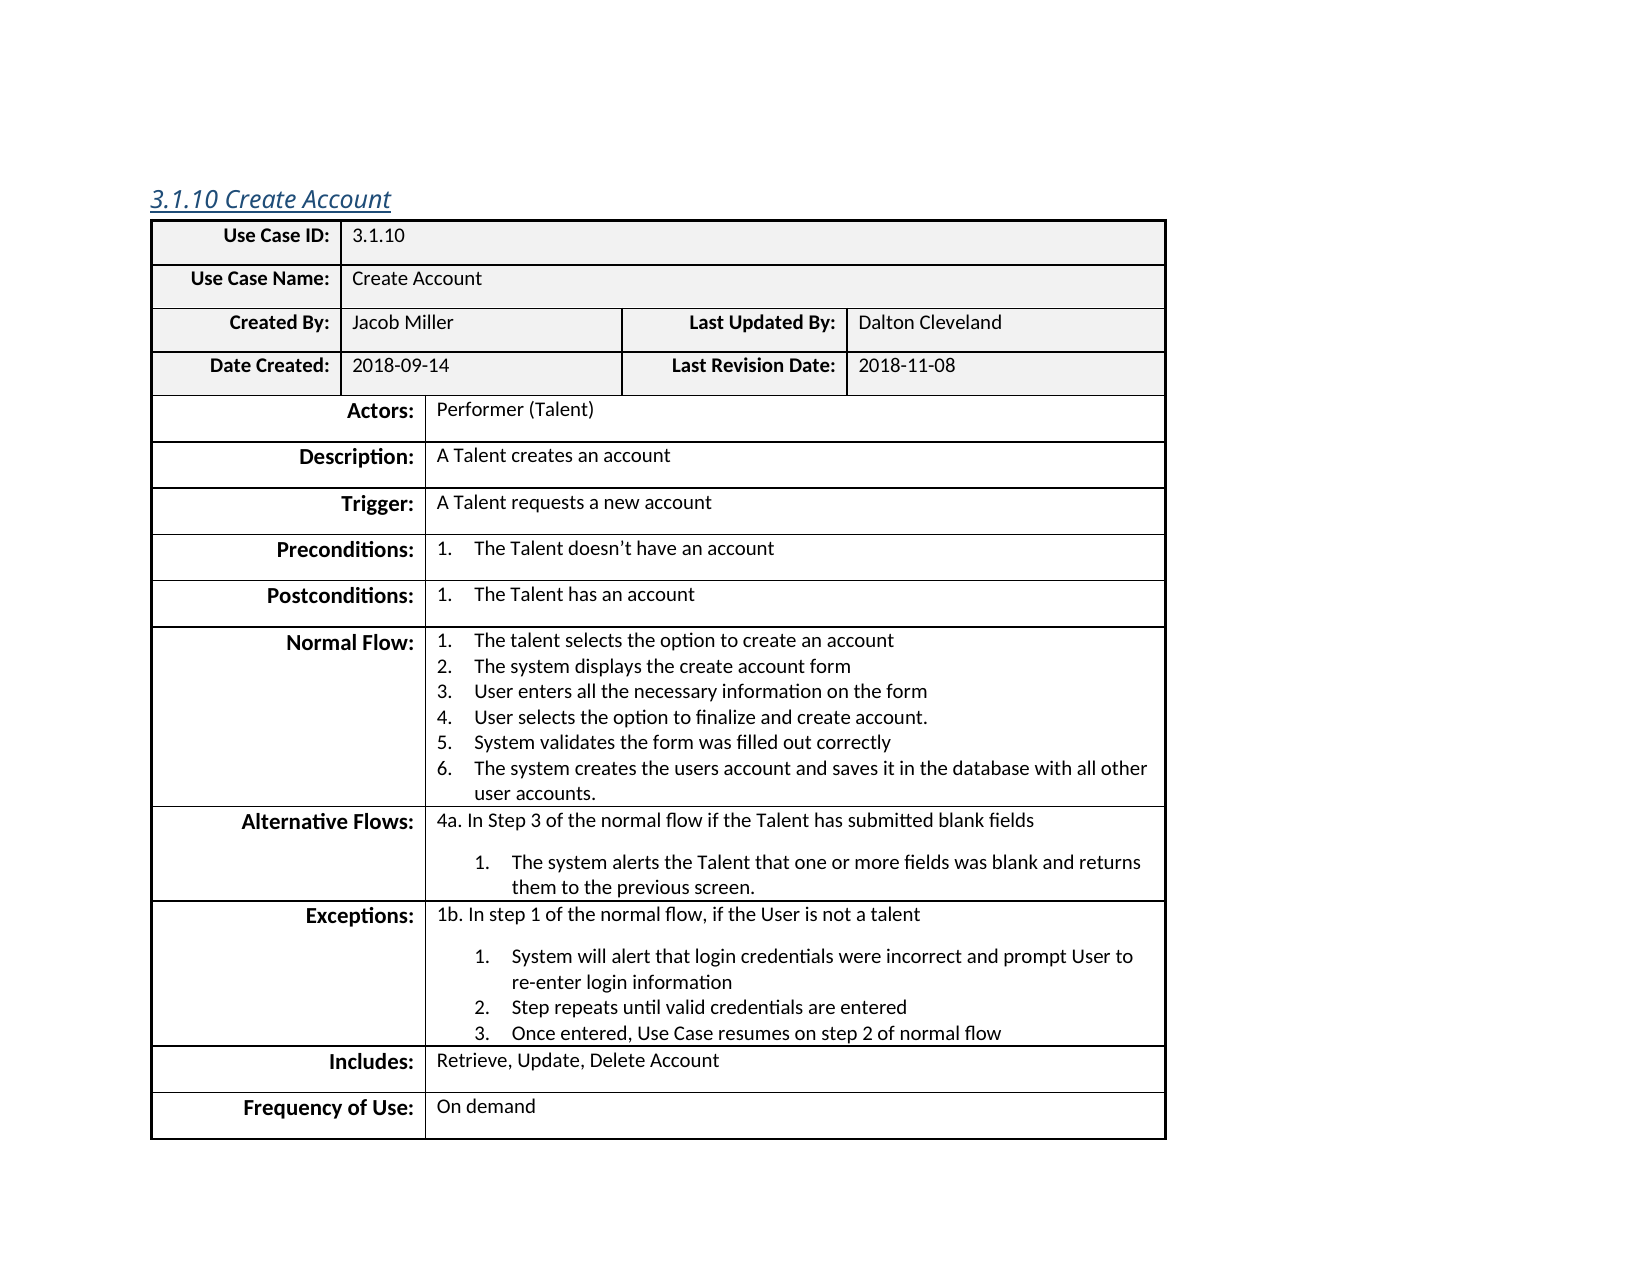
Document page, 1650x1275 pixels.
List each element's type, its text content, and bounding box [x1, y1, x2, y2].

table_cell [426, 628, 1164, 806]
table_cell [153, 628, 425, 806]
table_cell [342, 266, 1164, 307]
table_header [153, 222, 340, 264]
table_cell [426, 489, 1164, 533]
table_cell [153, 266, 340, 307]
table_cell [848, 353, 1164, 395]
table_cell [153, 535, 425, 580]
subtitle 3.1.10 Create Account [150, 182, 1500, 216]
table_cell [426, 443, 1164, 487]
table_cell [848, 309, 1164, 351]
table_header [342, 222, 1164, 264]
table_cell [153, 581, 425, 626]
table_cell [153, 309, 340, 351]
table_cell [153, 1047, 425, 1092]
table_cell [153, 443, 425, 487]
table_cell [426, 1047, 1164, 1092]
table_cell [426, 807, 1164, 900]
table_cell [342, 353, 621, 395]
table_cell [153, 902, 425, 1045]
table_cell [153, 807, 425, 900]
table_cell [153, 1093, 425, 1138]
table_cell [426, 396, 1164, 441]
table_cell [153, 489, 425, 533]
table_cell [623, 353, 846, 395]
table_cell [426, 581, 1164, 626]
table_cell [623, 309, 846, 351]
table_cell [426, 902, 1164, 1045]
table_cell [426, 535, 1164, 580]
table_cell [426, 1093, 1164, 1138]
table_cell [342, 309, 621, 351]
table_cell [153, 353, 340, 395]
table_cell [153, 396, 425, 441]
